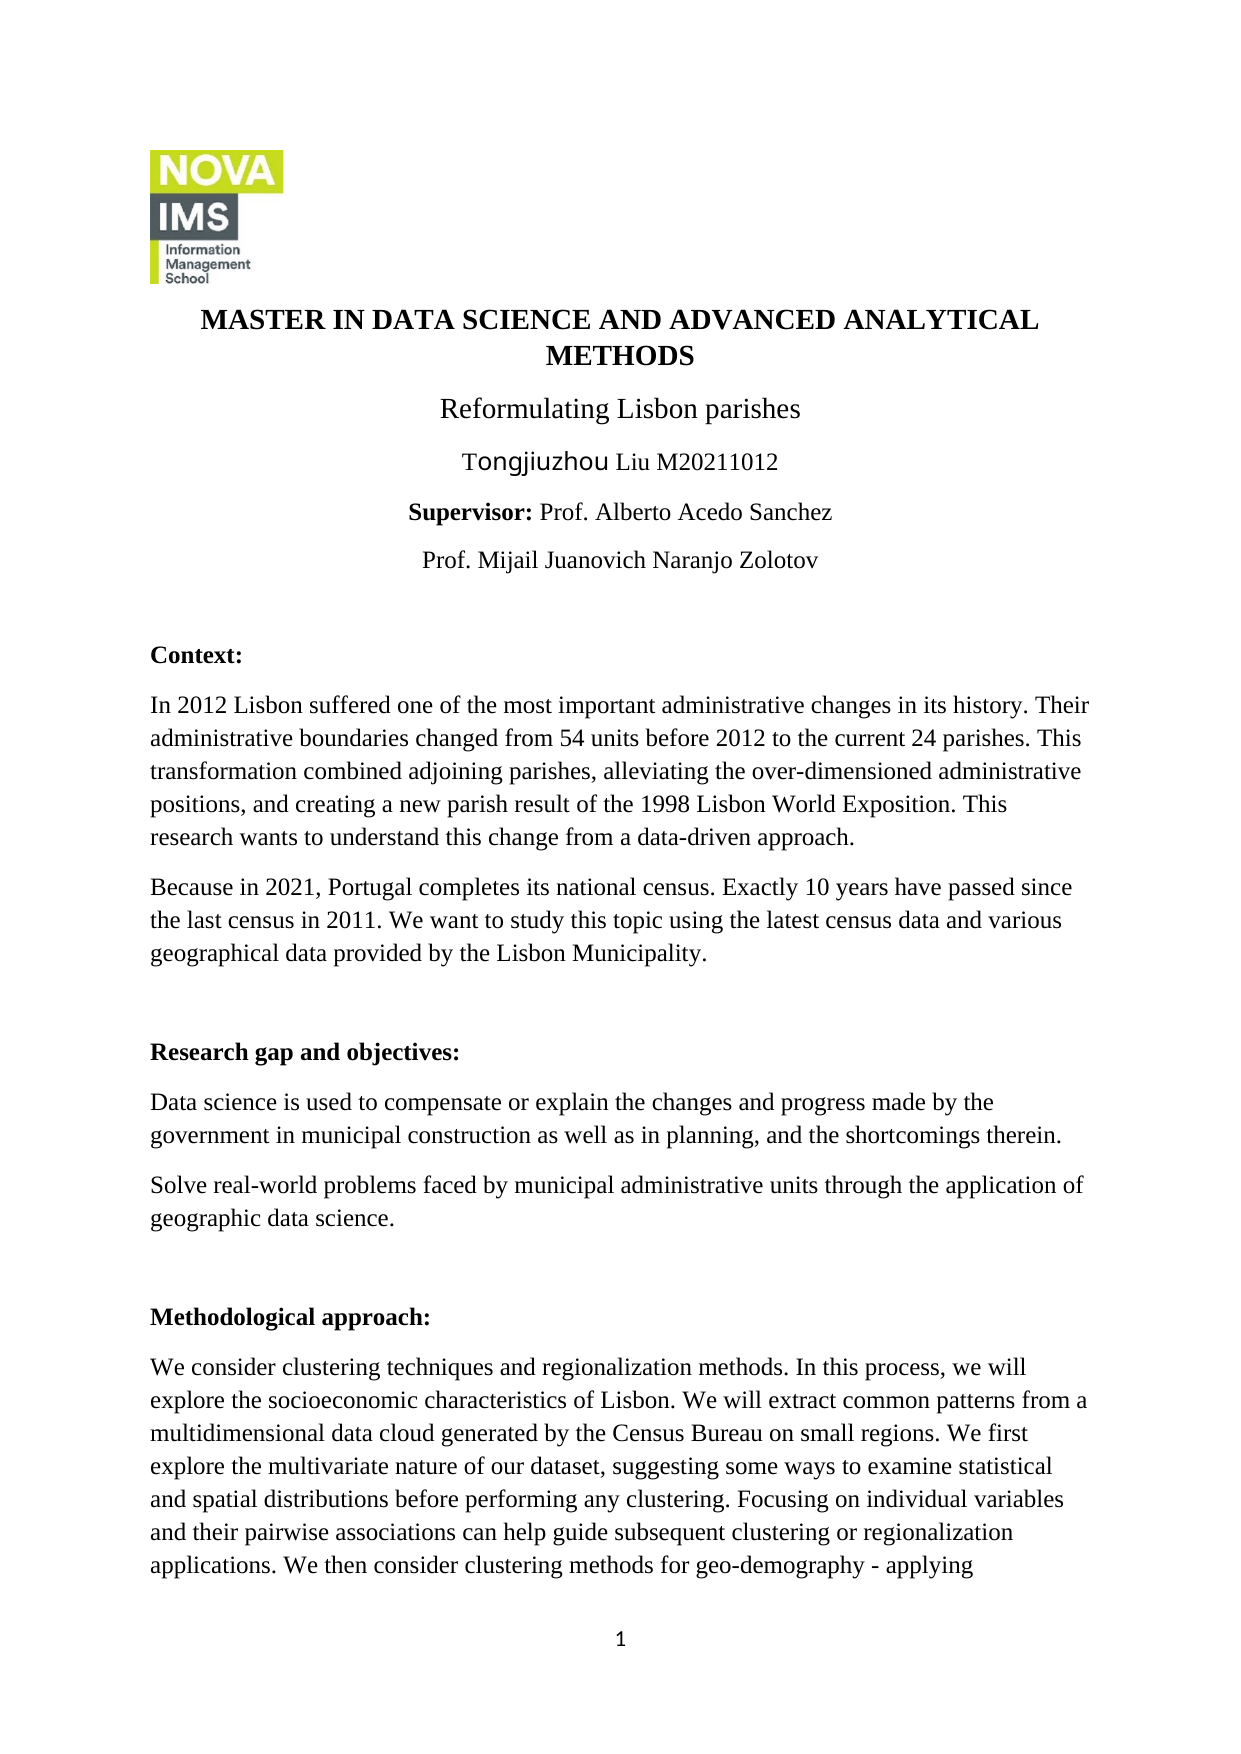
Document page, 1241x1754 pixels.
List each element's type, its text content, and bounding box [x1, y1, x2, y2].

text Reformulating Lisbon parishes [150, 391, 1090, 425]
text Solve real-world problems faced by municipal administrative units through the application of geographic data science. [150, 1170, 1090, 1232]
text Context: [150, 641, 1090, 669]
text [150, 1352, 1090, 1579]
text Research gap and objectives: [150, 1037, 1090, 1066]
text In 2012 Lisbon suffered one of the most important administrative changes in its history. Their administrative boundaries changed from 54 units before 2012 to the current 24 parishes. This transformation combined adjoining parishes, alleviating the over-dimensioned administrative positions, and creating a new parish result of the 1998 Lisbon World Exposition. This research wants to understand this change from a data-driven approach. [150, 690, 1090, 851]
text Tongjiuzhou Liu M20211012 [150, 444, 1090, 478]
text Data science is used to compensate or explain the changes and progress made by the government in municipal construction as well as in planning, and the shortcomings therein. [150, 1087, 1090, 1149]
text Methodological approach: [150, 1302, 1090, 1331]
text Because in 2021, Portugal completes its national census. Exactly 10 years have passed since the last census in 2011. We want to study this topic using the latest census data and various geographical data provided by the Lisbon Municipality. [150, 872, 1090, 967]
text Prof. Mijail Juanovich Naranjo Zolotov [150, 545, 1090, 574]
picture [150, 150, 284, 284]
text MASTER IN DATA SCIENCE AND ADVANCED ANALYTICAL METHODS [150, 302, 1090, 372]
text Supervisor: Prof. Alberto Acedo Sanchez [150, 497, 1090, 526]
